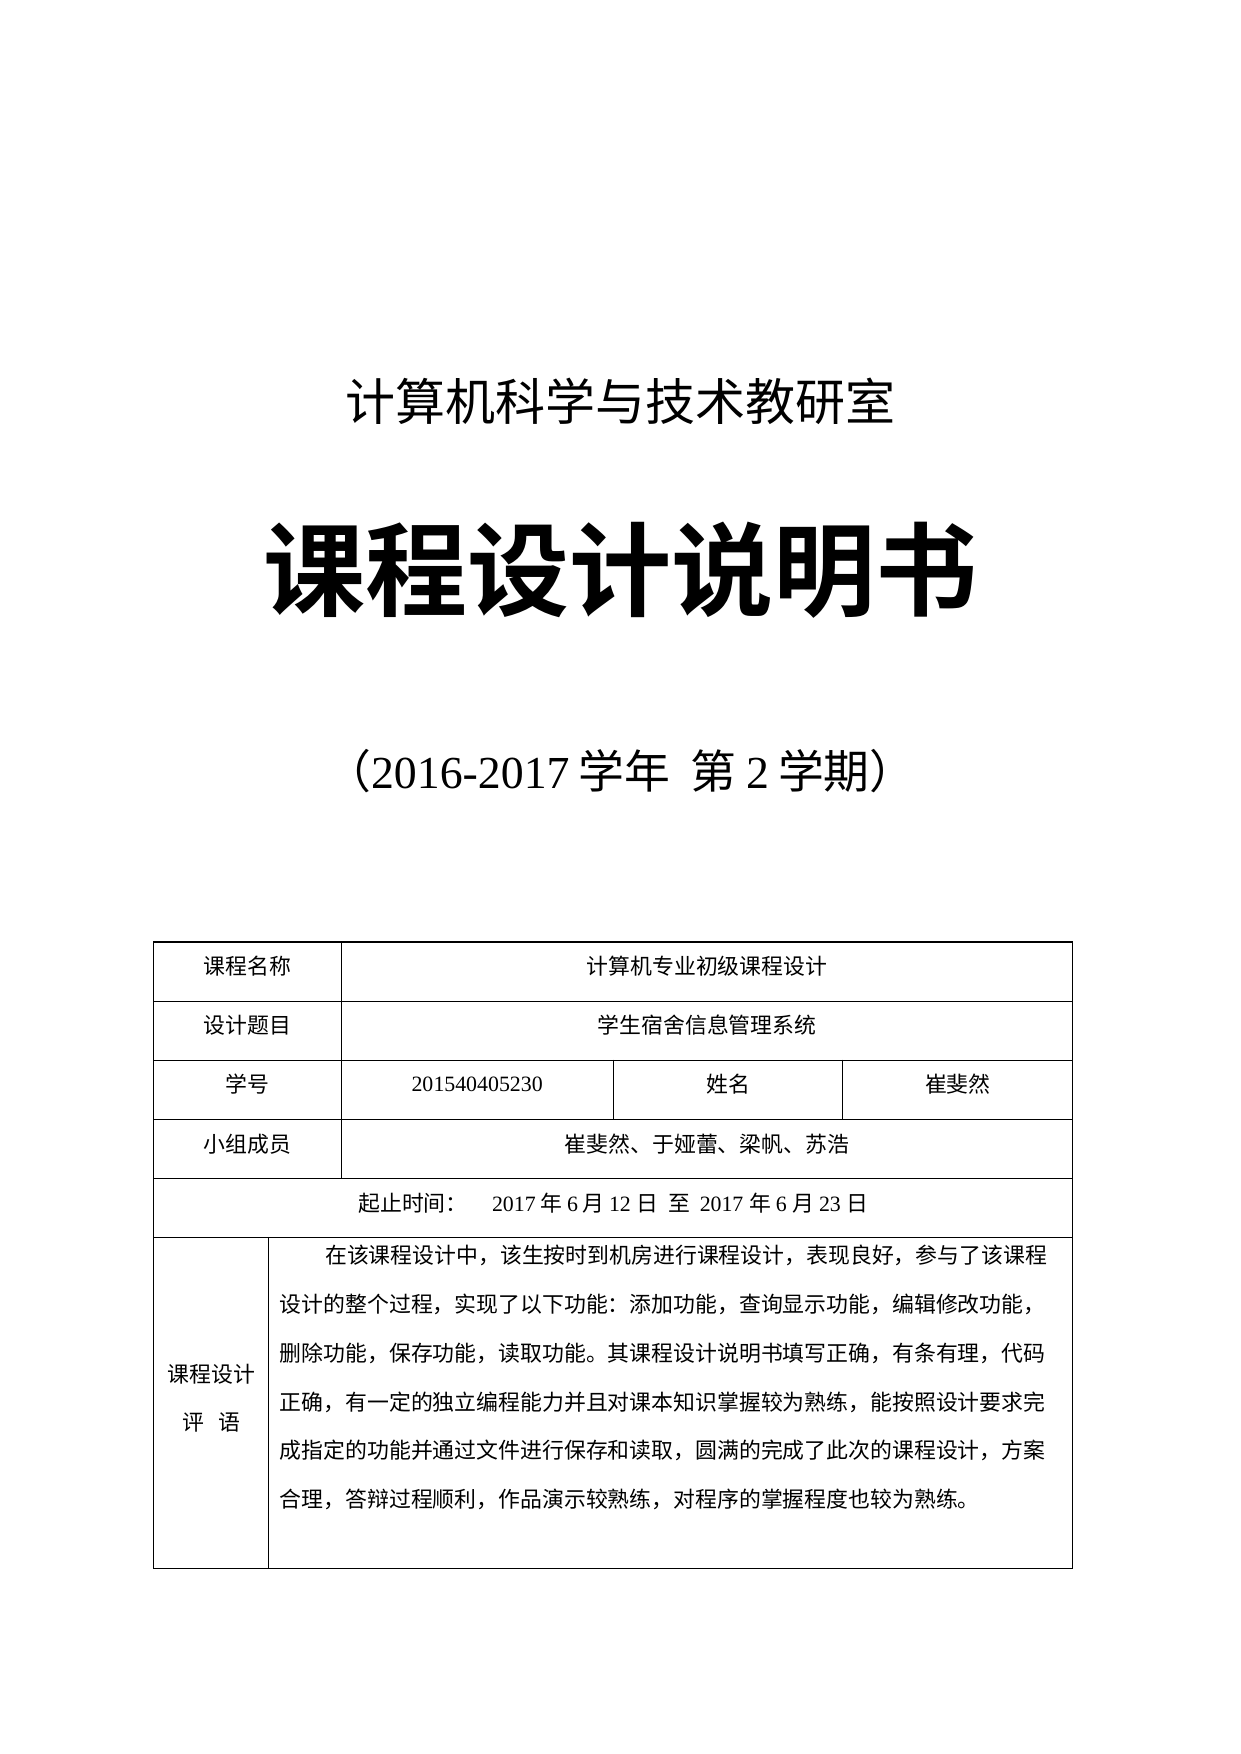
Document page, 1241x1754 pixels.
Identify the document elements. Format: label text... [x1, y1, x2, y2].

table_cell 崔斐然、于娅蕾、梁帆、苏浩 [342, 1120, 1072, 1178]
table_cell 学生宿舍信息管理系统 [342, 1002, 1072, 1059]
table_cell 设计题目 [154, 1002, 341, 1059]
table_cell 起止时间： 2017年 6月 12 日 至 2017 年 6 月 23 日 [154, 1179, 1072, 1237]
text （2016-2017学年 第2学期） [153, 719, 1087, 817]
text 计算机科学与技术教研室 [153, 349, 1087, 447]
table_header 计算机专业初级课程设计 [342, 943, 1072, 1001]
table_cell 在该课程设计中，该生按时到机房进行课程设计，表现良好，参与了该课程设计的整个过程，实现了以下功能：添加功能，查询显示功能，编辑修改功能，删除功能，保存功能，读取功能。其课程设计说明书填写正确，有条有理，代码正确，有一定的独立编程能力并且对课本知识掌握较为熟练，能按照设计要求完成指定的功能并通过文件进行保存和读取，圆满的完成了此次的课程设计，方案合理，答辩过程顺利，作品演示较熟练，对程序的掌握程度也较为熟练。 [269, 1238, 1072, 1568]
table_header 课程名称 [154, 943, 341, 1001]
table_cell 学号 [154, 1061, 341, 1119]
table_cell 小组成员 [154, 1120, 341, 1178]
table_cell 崔斐然 [843, 1061, 1072, 1119]
table_cell 201540405230 [342, 1061, 613, 1119]
text 课程设计说明书 [153, 483, 1087, 646]
table_cell 课程设计 评 语 [154, 1238, 268, 1568]
table_cell 姓名 [614, 1061, 842, 1119]
